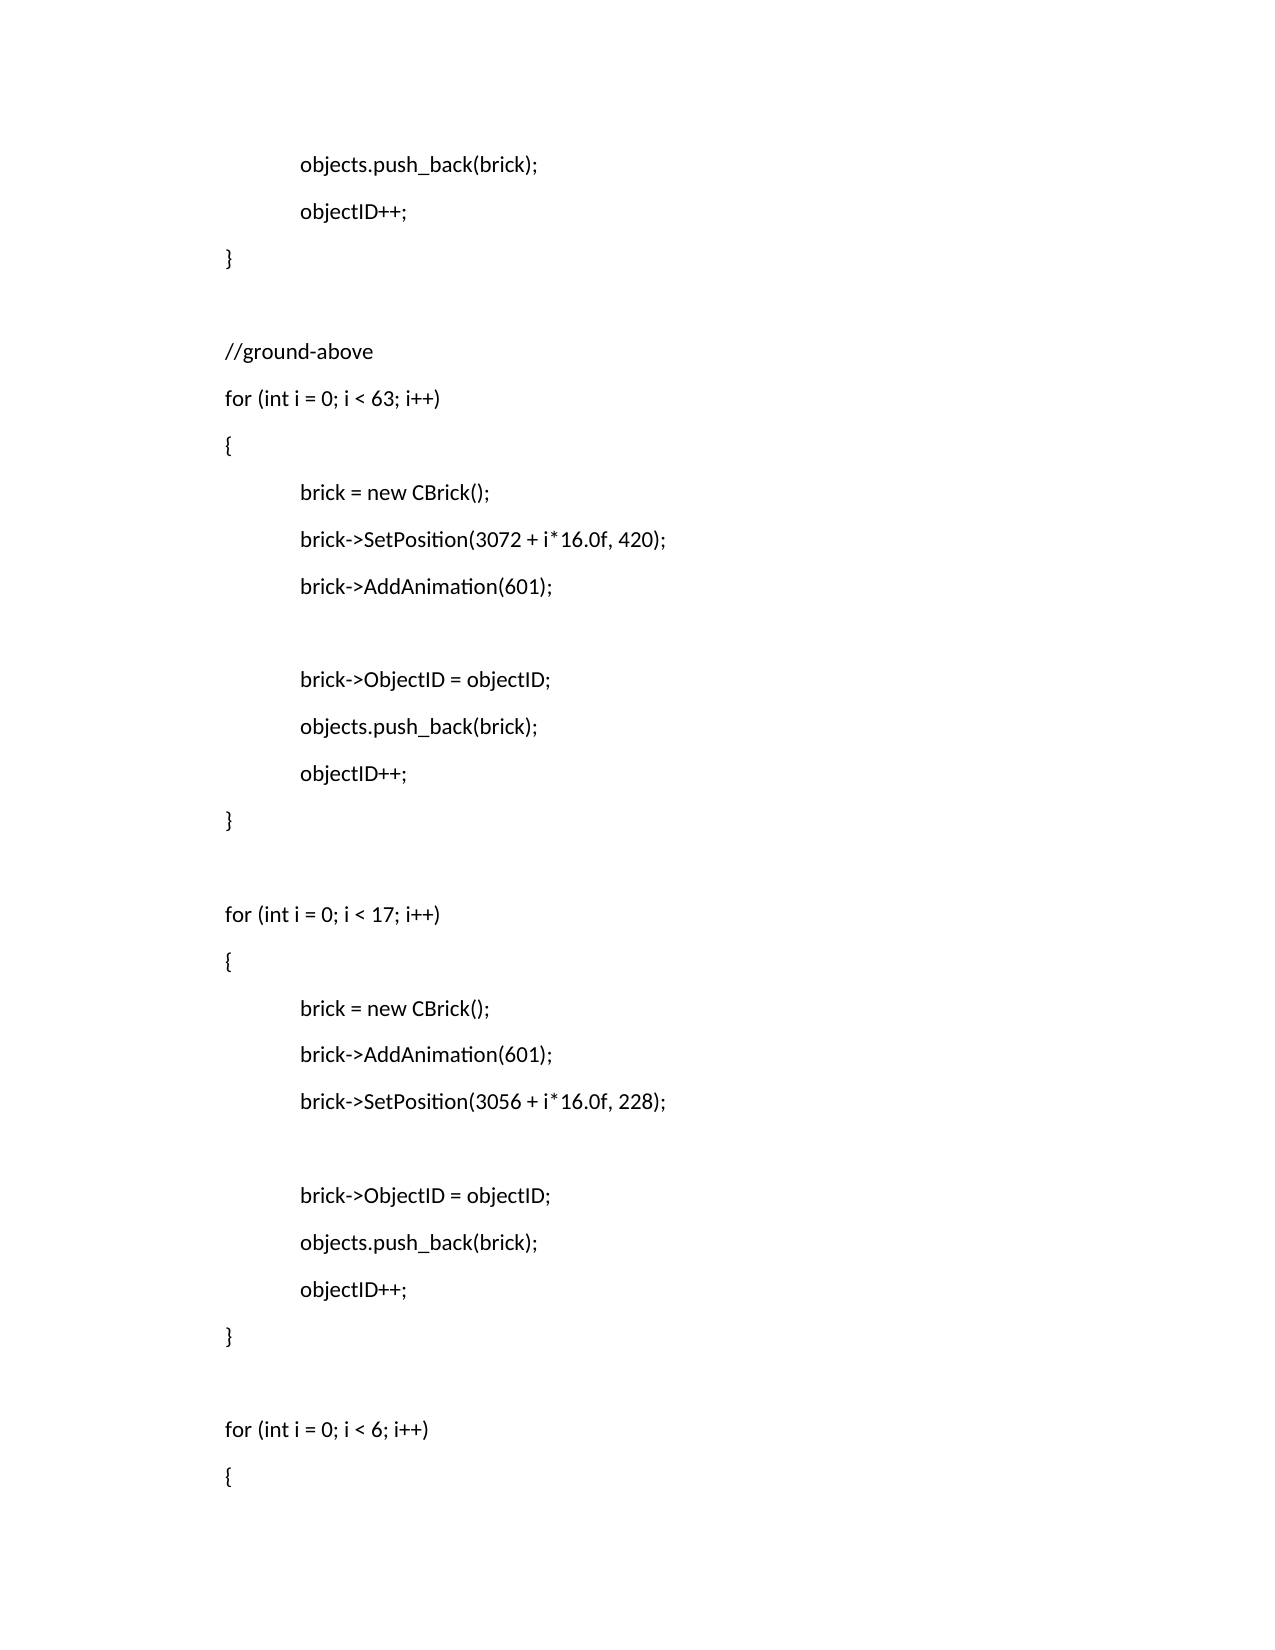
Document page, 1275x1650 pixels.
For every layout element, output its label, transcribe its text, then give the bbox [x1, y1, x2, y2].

text { [150, 431, 1125, 459]
text brick->SetPosition(3072 + i*16.0f, 420); [150, 525, 1125, 553]
text brick->SetPosition(3056 + i*16.0f, 228); [150, 1087, 1125, 1116]
text objectID++; [150, 1275, 1125, 1303]
text } [150, 806, 1125, 834]
text for (int i = 0; i < 63; i++) [150, 384, 1125, 412]
text objectID++; [150, 759, 1125, 787]
text objects.push_back(brick); [150, 150, 1125, 178]
text for (int i = 0; i < 6; i++) [150, 1416, 1125, 1444]
text //ground-above [150, 337, 1125, 366]
text { [150, 947, 1125, 975]
text objectID++; [150, 197, 1125, 225]
text objects.push_back(brick); [150, 1228, 1125, 1256]
text } [150, 1322, 1125, 1350]
text { [150, 1462, 1125, 1491]
text for (int i = 0; i < 17; i++) [150, 900, 1125, 928]
text } [150, 244, 1125, 272]
text objects.push_back(brick); [150, 712, 1125, 741]
text brick->ObjectID = objectID; [150, 666, 1125, 694]
text brick->ObjectID = objectID; [150, 1181, 1125, 1209]
text brick = new CBrick(); [150, 994, 1125, 1022]
text brick->AddAnimation(601); [150, 572, 1125, 600]
text brick->AddAnimation(601); [150, 1041, 1125, 1069]
text brick = new CBrick(); [150, 478, 1125, 506]
